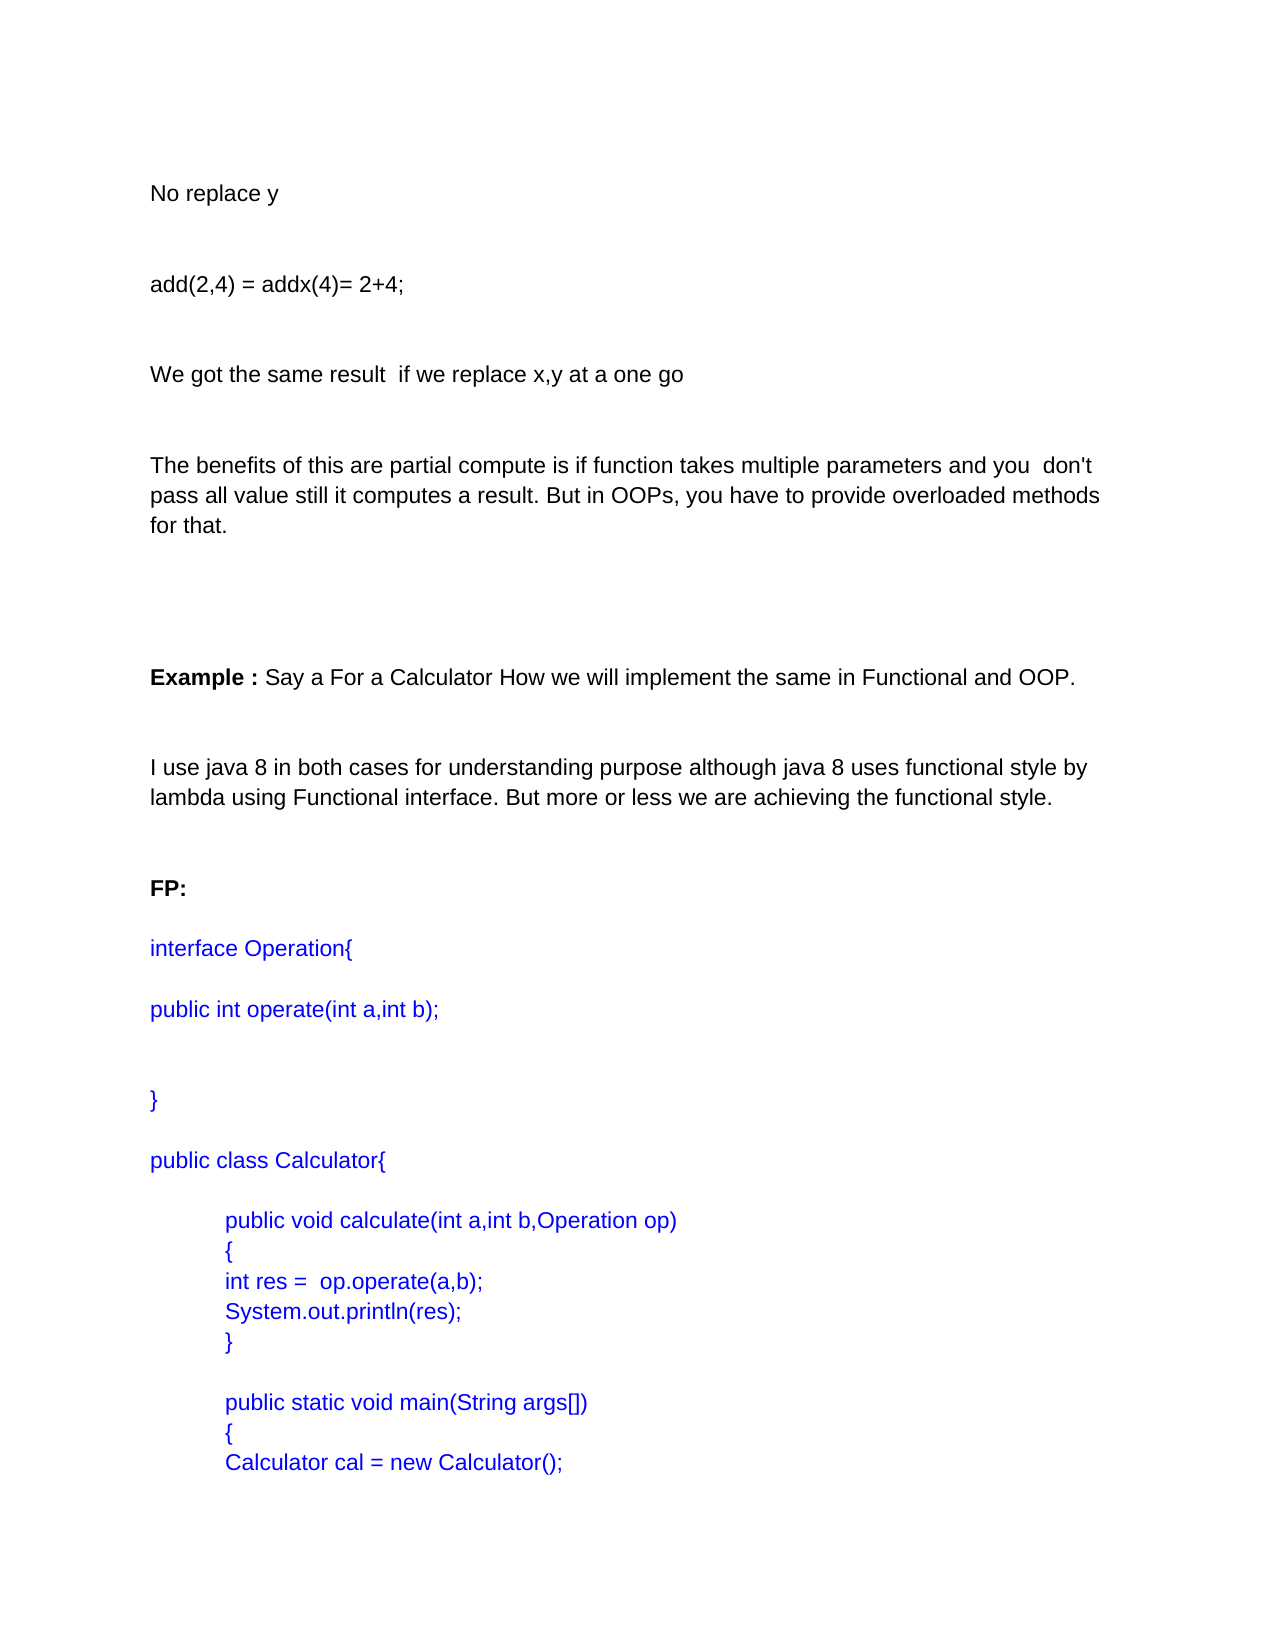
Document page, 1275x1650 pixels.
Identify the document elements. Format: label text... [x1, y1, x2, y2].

text System.out.println(res); [150, 1298, 1125, 1324]
text public class Calculator{ [150, 1147, 1125, 1173]
text { [150, 1419, 1125, 1445]
text The benefits of this are partial compute is if function takes multiple parameters and you don't pass all value still it computes a result. But in OOPs, you have to provide overloaded methods for that. [150, 452, 1125, 539]
text interface Operation{ [150, 935, 1125, 962]
text Calculator cal = new Calculator(); [150, 1449, 1125, 1475]
text We got the same result if we replace x,y at a one go [150, 361, 1125, 388]
text public void calculate(int a,int b,Operation op) [150, 1207, 1125, 1234]
text public int operate(int a,int b); [150, 996, 1125, 1022]
text FP: [150, 875, 1125, 901]
text { [150, 1237, 1125, 1264]
text int res = op.operate(a,b); [150, 1268, 1125, 1294]
text } [150, 1328, 1125, 1354]
text public static void main(String args[]) [150, 1388, 1125, 1415]
text No replace y [150, 180, 1125, 207]
text add(2,4) = addx(4)= 2+4; [150, 271, 1125, 297]
text } [150, 1086, 1125, 1113]
text Example : Say a For a Calculator How we will implement the same in Functional and OOP. [150, 663, 1125, 690]
text I use java 8 in both cases for understanding purpose although java 8 uses functional style by lambda using Functional interface. But more or less we are achieving the functional style. [150, 754, 1125, 811]
